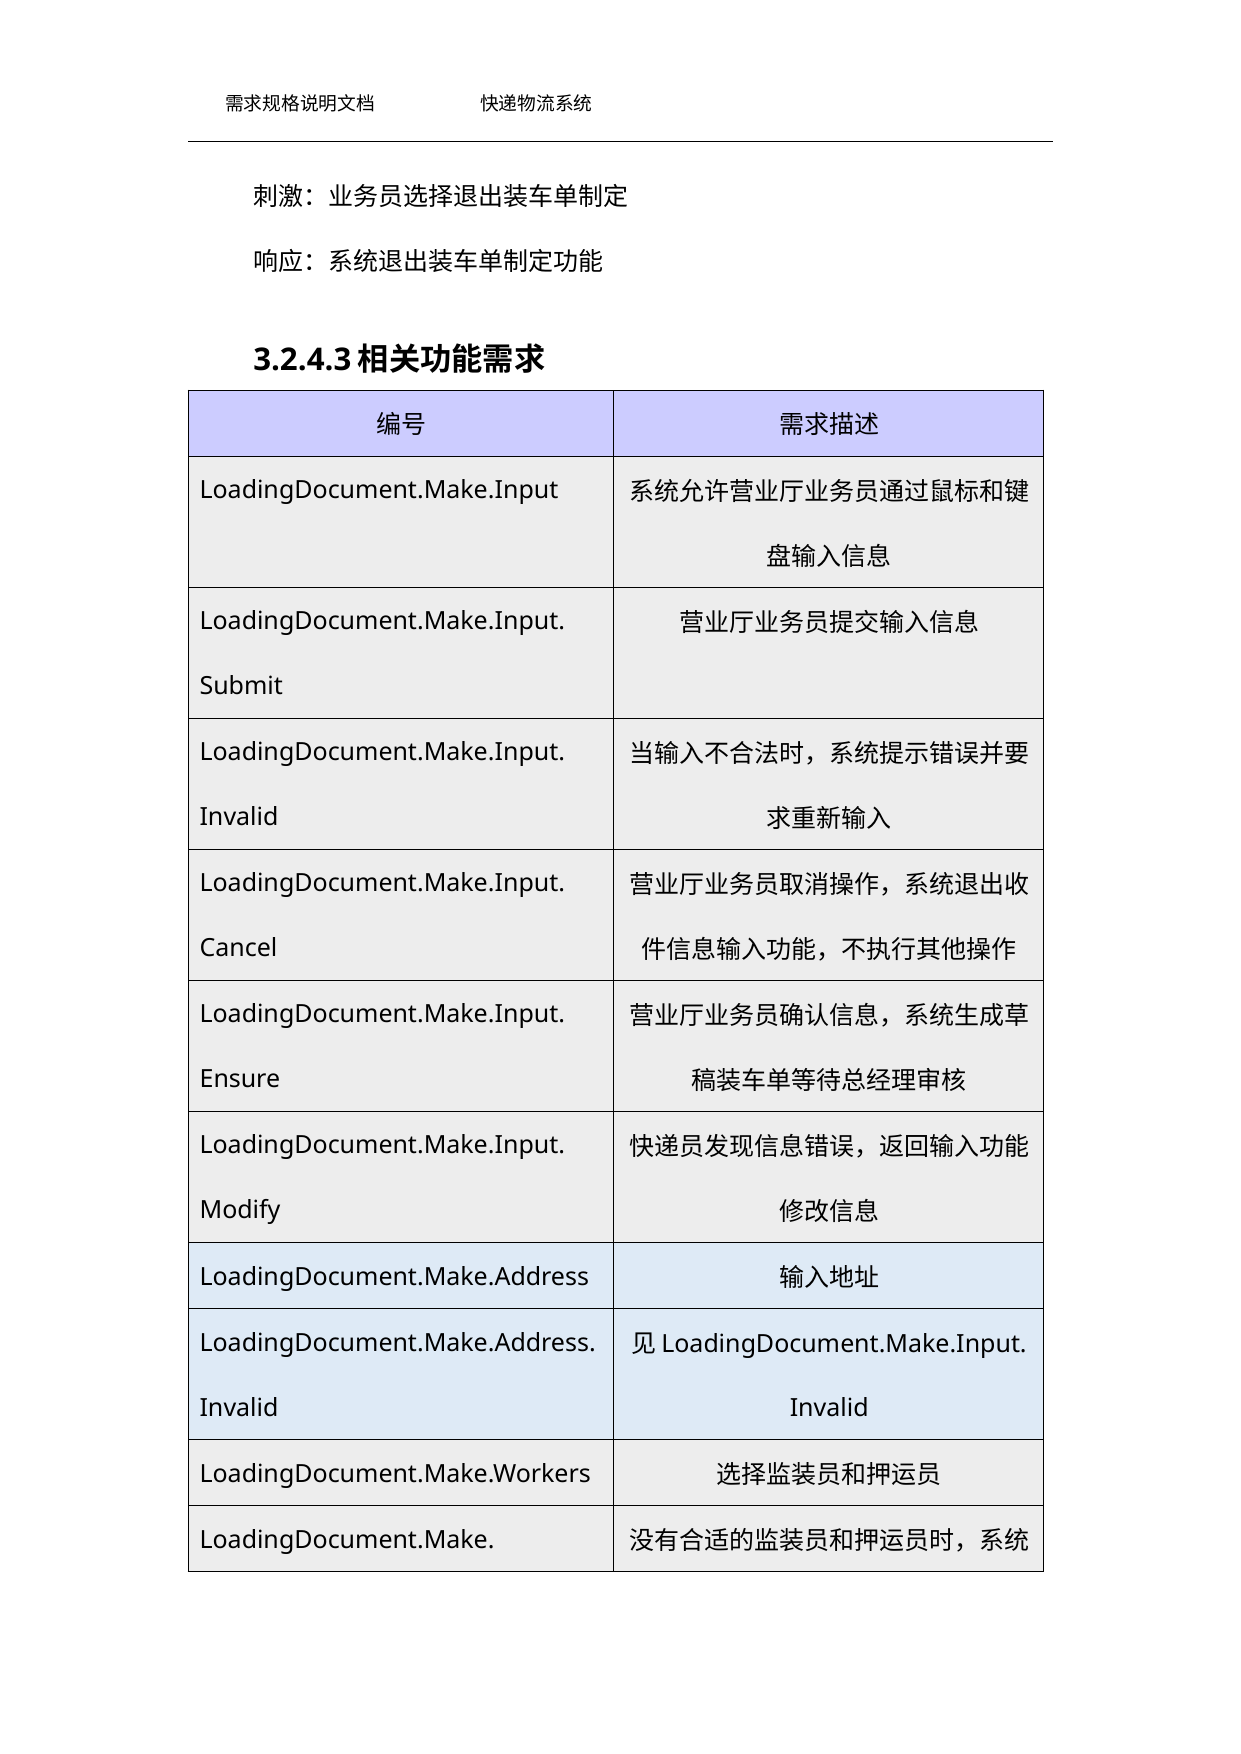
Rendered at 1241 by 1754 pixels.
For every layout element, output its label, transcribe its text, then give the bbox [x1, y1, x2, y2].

table_cell 选择监装员和押运员 [614, 1440, 1043, 1505]
text 刺激：业务员选择退出装车单制定 [253, 162, 1053, 227]
table_cell LoadingDocument.Make.Input. Cancel [189, 850, 613, 980]
table_cell 当输入不合法时，系统提示错误并要求重新输入 [614, 719, 1043, 849]
table_cell LoadingDocument.Make.Input. Modify [189, 1112, 613, 1242]
table_cell LoadingDocument.Make.Address [189, 1243, 613, 1308]
table_cell LoadingDocument.Make.Input. Submit [189, 588, 613, 718]
table_cell 输入地址 [614, 1243, 1043, 1308]
table_cell LoadingDocument.Make.Input [189, 457, 613, 587]
text 3.2.4.3相关功能需求 [253, 324, 1053, 389]
table_cell 快递员发现信息错误，返回输入功能修改信息 [614, 1112, 1043, 1242]
table_cell LoadingDocument.Make.Input. Invalid [189, 719, 613, 849]
table_header 编号 [189, 391, 613, 456]
table_cell 营业厅业务员提交输入信息 [614, 588, 1043, 718]
table_cell 系统允许营业厅业务员通过鼠标和键盘输入信息 [614, 457, 1043, 587]
table_cell 没有合适的监装员和押运员时，系统提示情况 [614, 1506, 1043, 1571]
table_cell 营业厅业务员确认信息，系统生成草稿装车单等待总经理审核 [614, 981, 1043, 1111]
table_cell LoadingDocument.Make.Workers [189, 1440, 613, 1505]
table_cell LoadingDocument.Make.Address.Invalid [189, 1309, 613, 1439]
table_cell LoadingDocument.Make.Input. Ensure [189, 981, 613, 1111]
table_header 需求描述 [614, 391, 1043, 456]
text 响应：系统退出装车单制定功能 [253, 227, 1053, 292]
table_cell LoadingDocument.Make. Workers. Unavailable [189, 1506, 613, 1571]
table_cell 营业厅业务员取消操作，系统退出收件信息输入功能，不执行其他操作 [614, 850, 1043, 980]
table_cell 见LoadingDocument.Make.Input. Invalid [614, 1309, 1043, 1439]
